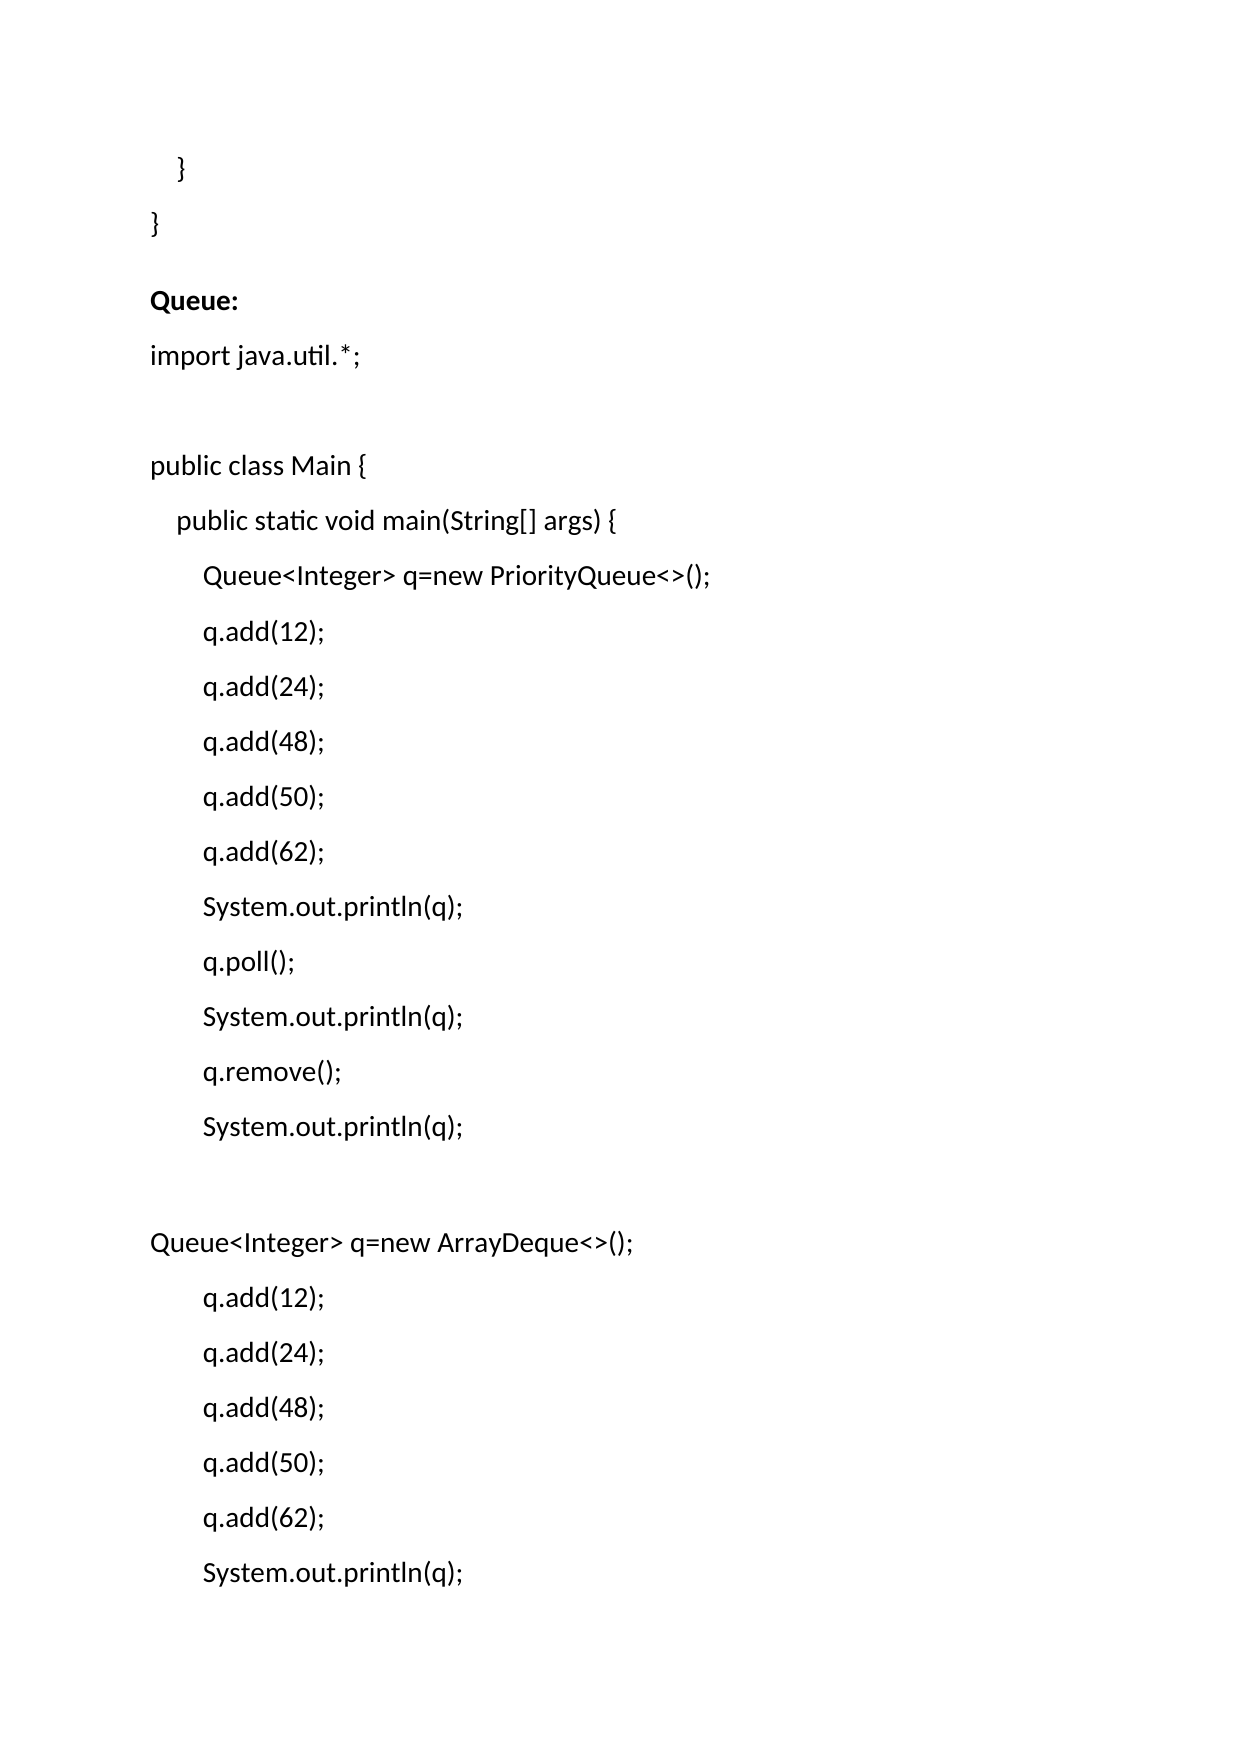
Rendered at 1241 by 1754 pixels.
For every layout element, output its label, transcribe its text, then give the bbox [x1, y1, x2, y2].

text System.out.println(q); [150, 888, 1090, 924]
text q.poll(); [150, 943, 1090, 979]
text q.add(24); [150, 1334, 1090, 1370]
text q.add(48); [150, 723, 1090, 758]
text q.remove(); [150, 1053, 1090, 1089]
text System.out.println(q); [150, 998, 1090, 1034]
text } Queue: [150, 205, 1090, 318]
text q.add(50); [150, 778, 1090, 813]
text public class Main { [150, 447, 1090, 483]
text q.add(12); [150, 1279, 1090, 1314]
text q.add(62); [150, 1499, 1090, 1535]
text System.out.println(q); Queue<Integer> q=new ArrayDeque<>(); [150, 1108, 1090, 1259]
text q.add(24); [150, 668, 1090, 703]
text q.add(48); [150, 1389, 1090, 1425]
text Queue<Integer> q=new PriorityQueue<>(); [150, 557, 1090, 593]
text } [150, 150, 1090, 186]
text q.add(50); [150, 1444, 1090, 1480]
text q.add(62); [150, 833, 1090, 869]
text import java.util.*; [150, 337, 1090, 373]
text public static void main(String[] args) { [150, 502, 1090, 538]
text System.out.println(q); [150, 1554, 1090, 1590]
text q.add(12); [150, 613, 1090, 648]
